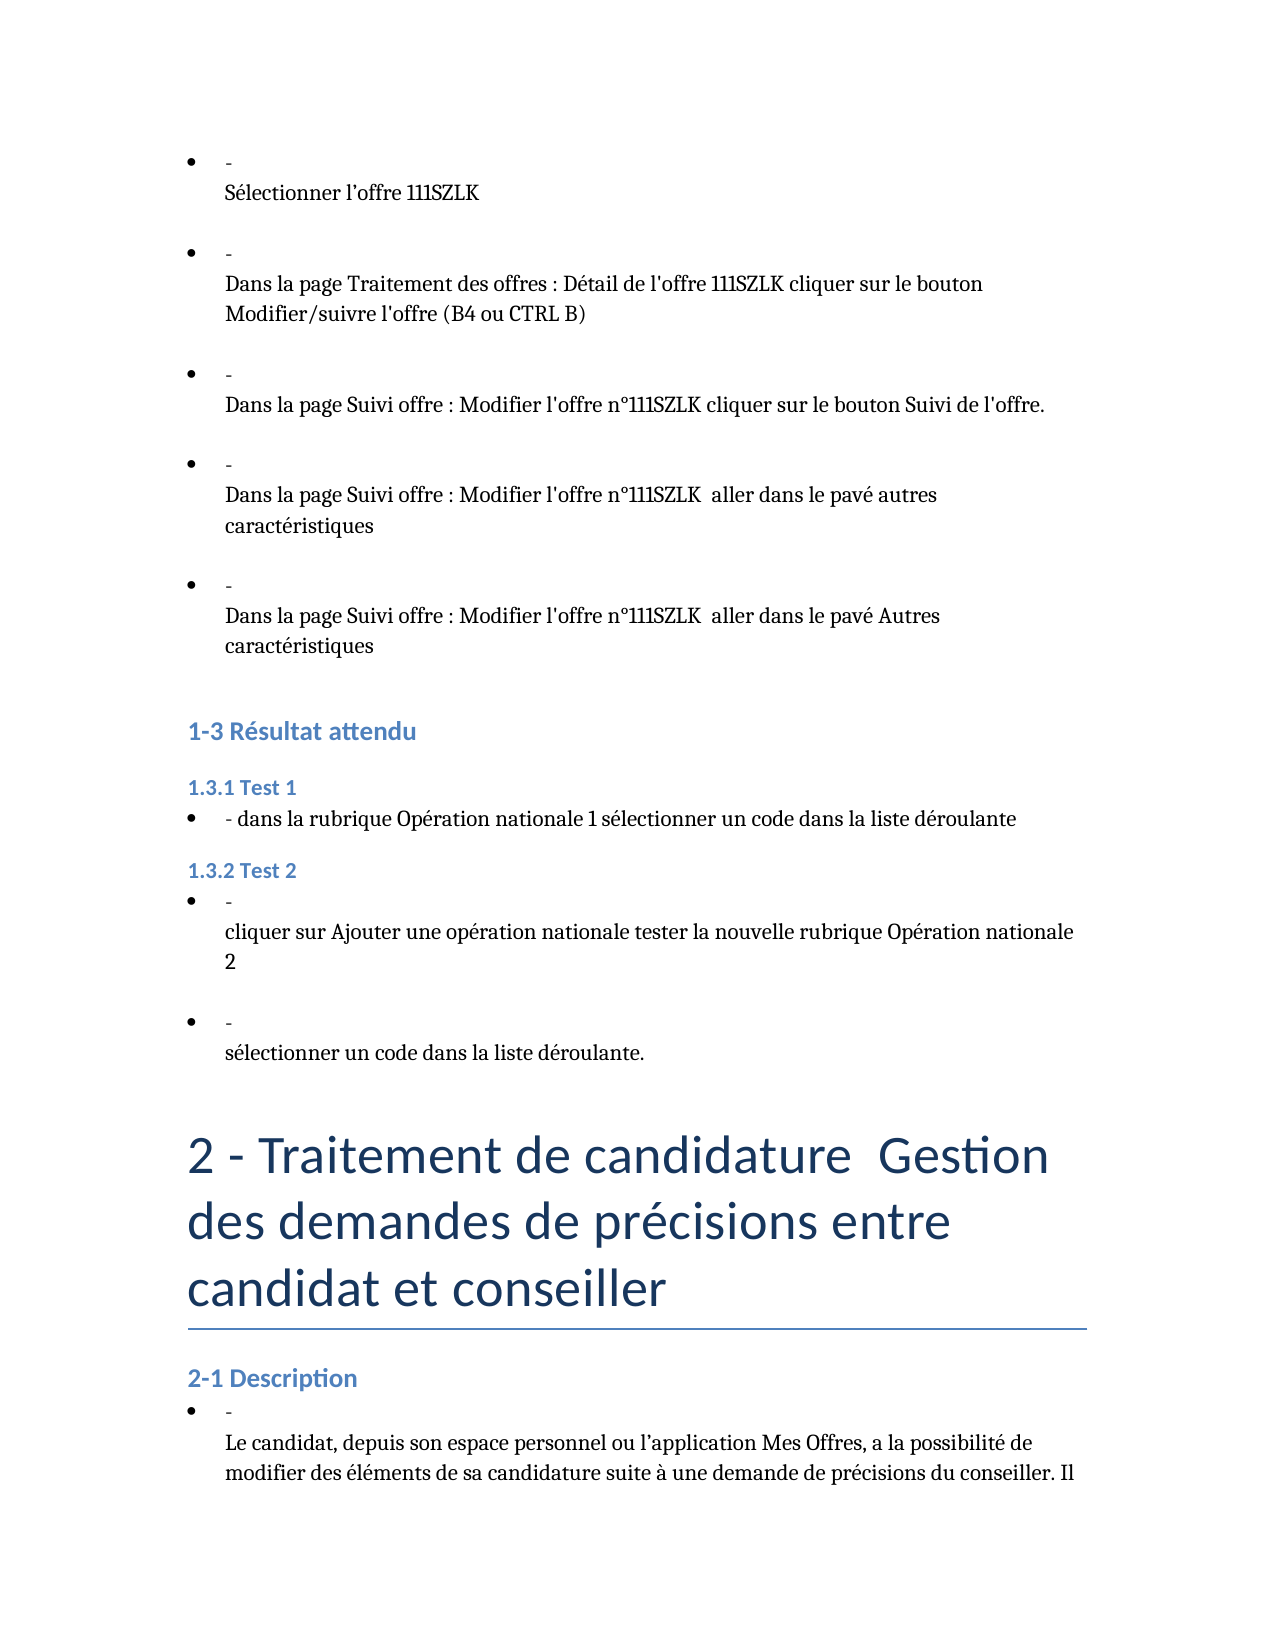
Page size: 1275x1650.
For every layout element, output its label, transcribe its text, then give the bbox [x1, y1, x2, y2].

list - dans la rubrique Opération nationale 1 sélectionner un code dans la liste déroulante [187, 806, 1087, 832]
list - Dans la page Suivi offre : Modifier l'offre n°111SZLK aller dans le pavé Autres caractéristiques [187, 573, 1087, 690]
subtitle 1.3.1 Test 1 [187, 773, 1087, 801]
list - Dans la page Traitement des offres : Détail de l'offre 111SZLK cliquer sur le bouton Modifier/suivre l'offre (B4 ou CTRL B) [187, 241, 1087, 358]
list - Dans la page Suivi offre : Modifier l'offre n°111SZLK aller dans le pavé autres caractéristiques [187, 452, 1087, 569]
list - Dans la page Suivi offre : Modifier l'offre n°111SZLK cliquer sur le bouton Suivi de l'offre. [187, 361, 1087, 448]
list - sélectionner un code dans la liste déroulante. [187, 1009, 1087, 1096]
subtitle 2-1 Description [187, 1361, 1087, 1394]
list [187, 1399, 1087, 1486]
subtitle 1-3 Résultat attendu [187, 714, 1087, 748]
title 2 - Traitement de candidature Gestion des demandes de précisions entre candidat et conseiller [187, 1121, 1087, 1330]
list - cliquer sur Ajouter une opération nationale tester la nouvelle rubrique Opération nationale 2 [187, 889, 1087, 1006]
list - Sélectionner l’offre 111SZLK [187, 150, 1087, 237]
subtitle 1.3.2 Test 2 [187, 857, 1087, 884]
